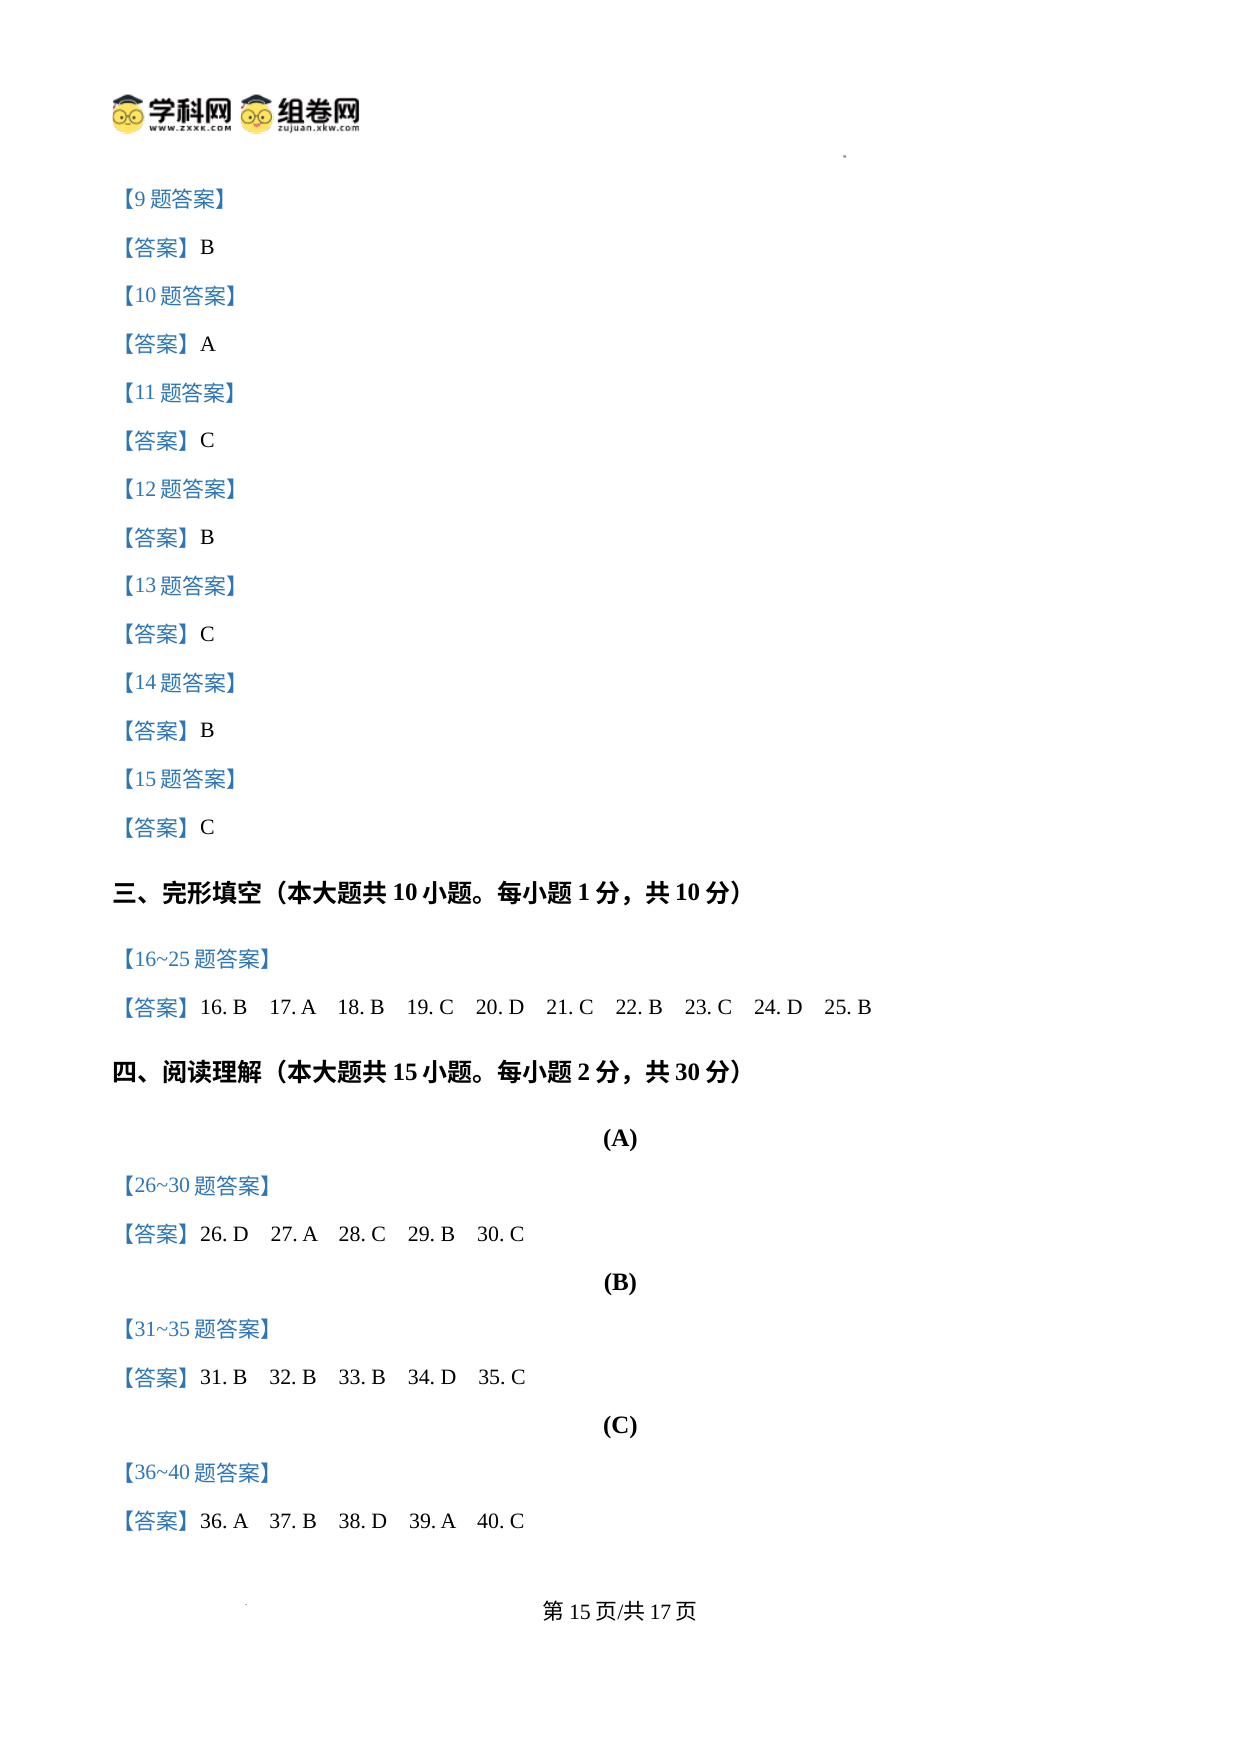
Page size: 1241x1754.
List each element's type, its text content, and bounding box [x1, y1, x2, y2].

text 【12题答案】 [112, 472, 1128, 504]
text 【36~40题答案】 [112, 1456, 1128, 1488]
text 【答案】36. A 37. B 38. D 39. A 40. C [112, 1504, 1128, 1536]
text 【答案】C [112, 424, 1128, 456]
text 【答案】B [112, 230, 1128, 263]
picture [240, 90, 360, 138]
text 【答案】31. B 32. B 33. B 34. D 35. C [112, 1360, 1128, 1393]
picture [112, 90, 231, 138]
text (B) [112, 1265, 1128, 1298]
text 【16~25题答案】 [112, 942, 1128, 974]
text 【9题答案】 [112, 182, 1128, 214]
text 三、完形填空（本大题共10小题。每小题1分，共10分） [112, 859, 1128, 924]
text 【答案】C [112, 617, 1128, 649]
text (C) [112, 1409, 1128, 1441]
text 【答案】A [112, 327, 1128, 359]
text 【13题答案】 [112, 569, 1128, 601]
text 【答案】B [112, 520, 1128, 553]
text 【11题答案】 [112, 375, 1128, 408]
text 【答案】26. D 27. A 28. C 29. B 30. C [112, 1217, 1128, 1249]
text 四、阅读理解（本大题共15小题。每小题2分，共30分） [112, 1038, 1128, 1103]
text (A) [112, 1122, 1128, 1154]
text 【10题答案】 [112, 279, 1128, 311]
text 【31~35题答案】 [112, 1312, 1128, 1344]
text 【15题答案】 [112, 762, 1128, 794]
text 【答案】16. B 17. A 18. B 19. C 20. D 21. C 22. B 23. C 24. D 25. B [112, 990, 1128, 1023]
text 【答案】C [112, 810, 1128, 843]
text 【26~30题答案】 [112, 1168, 1128, 1201]
text 【答案】B [112, 714, 1128, 746]
text 【14题答案】 [112, 665, 1128, 698]
